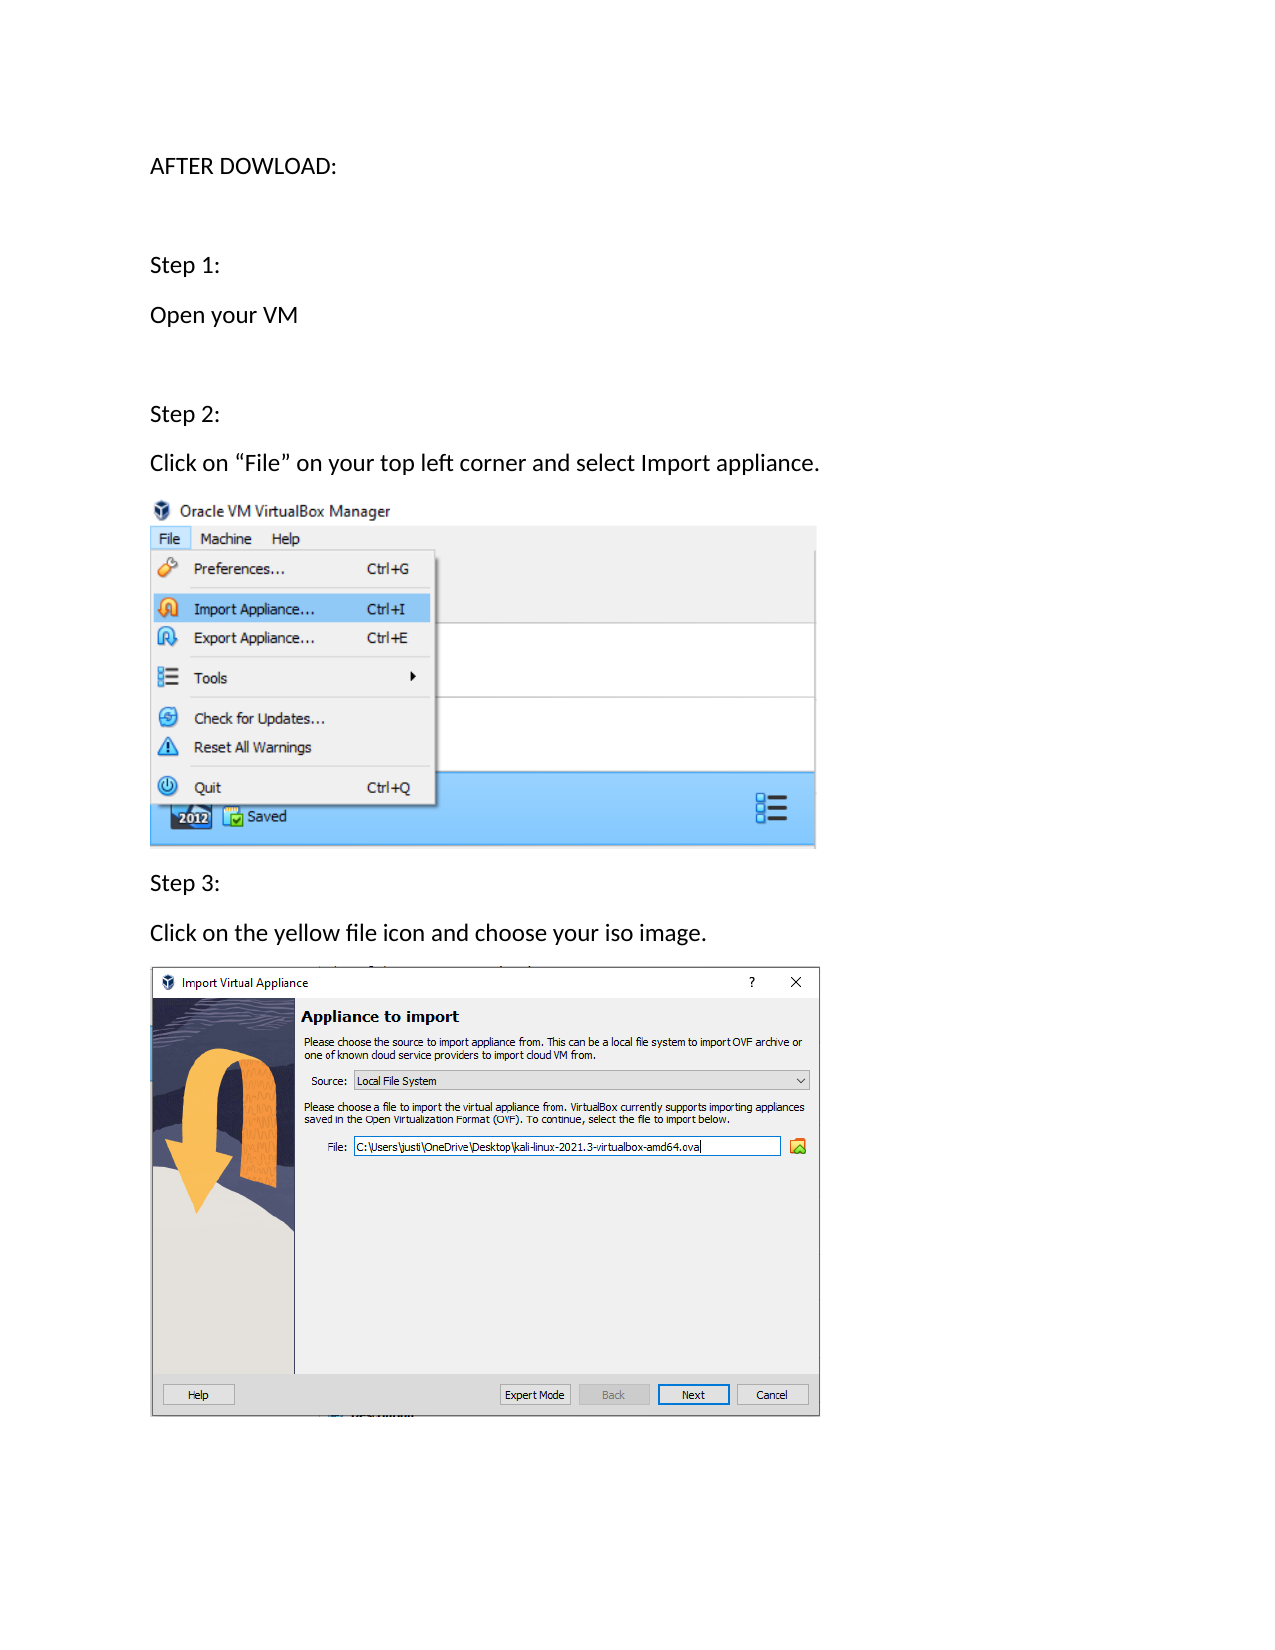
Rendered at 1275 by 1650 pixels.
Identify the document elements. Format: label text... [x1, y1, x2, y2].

text Step 3: [150, 867, 1125, 898]
text Step 2: [150, 398, 1125, 428]
text Click on the yellow file icon and choose your iso image. [150, 917, 1125, 948]
text Click on “File” on your top left corner and select Import appliance. [150, 447, 1125, 478]
text Step 1: [150, 249, 1125, 280]
text AFTER DOWLOAD: [150, 150, 1125, 181]
text Open your VM [150, 299, 1125, 329]
picture [150, 497, 817, 849]
picture [150, 966, 821, 1417]
